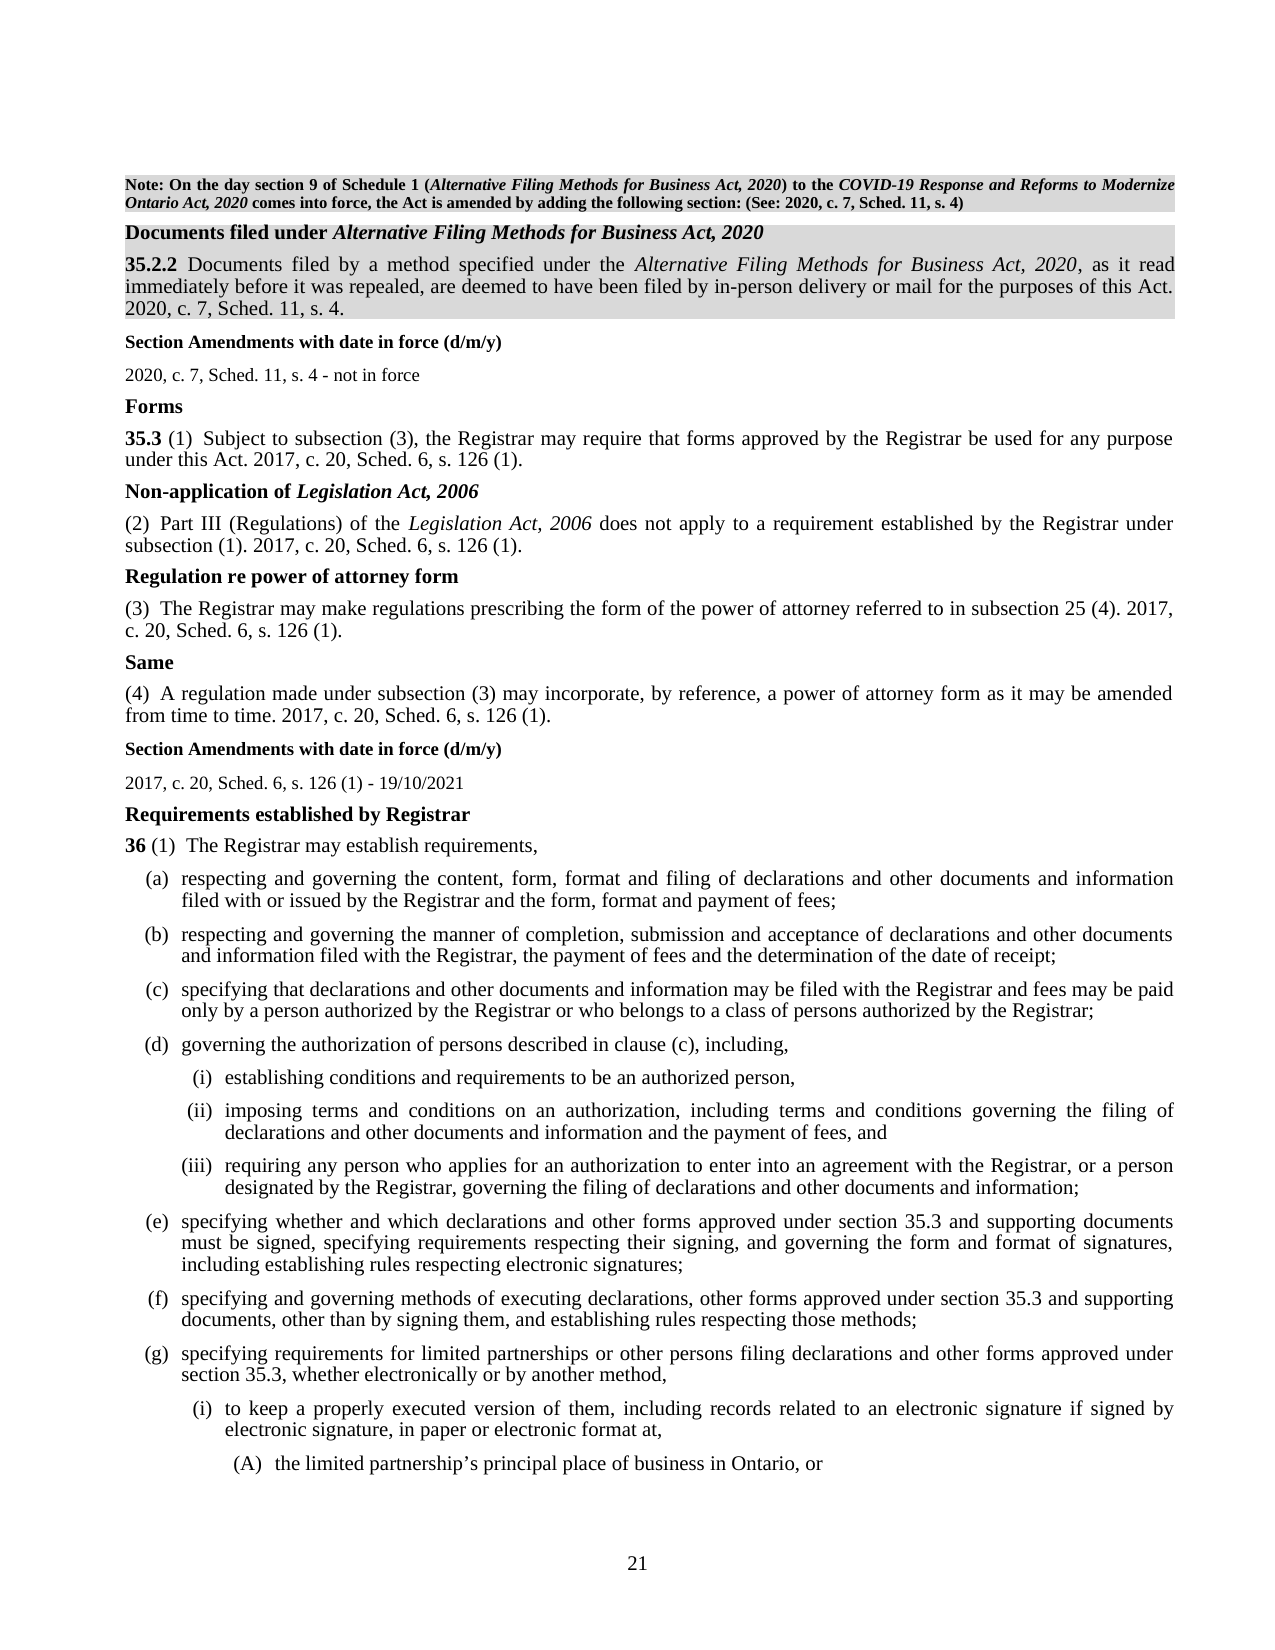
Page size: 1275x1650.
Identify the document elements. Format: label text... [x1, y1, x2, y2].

text 2020, c. 7, Sched. 11, s. 4 - not in force [125, 364, 1175, 386]
text (a) respecting and governing the content, form, format and filing of declarations and other documents and information filed with or issued by the Registrar and the form, format and payment of fees; [125, 868, 1175, 912]
text (iii) requiring any person who applies for an authorization to enter into an agreement with the Registrar, or a person designated by the Registrar, governing the filing of declarations and other documents and information; [125, 1156, 1175, 1199]
text Forms [125, 398, 1175, 417]
text 2017, c. 20, Sched. 6, s. 126 (1) - 19/10/2021 [125, 772, 1175, 793]
text (b) respecting and governing the manner of completion, submission and acceptance of declarations and other documents and information filed with the Registrar, the payment of fees and the determination of the date of receipt; [125, 923, 1175, 967]
text Documents filed under Alternative Filing Methods for Business Act, 2020 [573, 225, 1175, 243]
text (d) governing the authorization of persons described in clause (c), including, [125, 1034, 1175, 1056]
text Same [125, 654, 1175, 673]
text (A) the limited partnership’s principal place of business in Ontario, or [125, 1453, 1175, 1474]
text (c) specifying that declarations and other documents and information may be filed with the Registrar and fees may be paid only by a person authorized by the Registrar or who belongs to a class of persons authorized by the Registrar; [125, 979, 1175, 1022]
text Documents filed under Alternative Filing Methods for Business Act, 2020 [125, 225, 574, 243]
text (4) A regulation made under subsection (3) may incorporate, by reference, a power of attorney form as it may be amended from time to time. 2017, c. 20, Sched. 6, s. 126 (1). [125, 683, 1175, 727]
text (i) establishing conditions and requirements to be an authorized person, [125, 1067, 1175, 1089]
text Regulation re power of attorney form [125, 569, 1175, 588]
text Section Amendments with date in force (d/m/y) [125, 331, 1175, 353]
text (f) specifying and governing methods of executing declarations, other forms approved under section 35.3 and supporting documents, other than by signing them, and establishing rules respecting those methods; [125, 1287, 1175, 1331]
text Non-application of Legislation Act, 2006 [125, 484, 1175, 502]
text Note: On the day section 9 of Schedule 1 (Alternative Filing Methods for Business Act, 2020) to the COVID-19 Response and Reforms to Modernize Ontario Act, 2020 comes into force, the Act is amended by adding the following section: (See: 2020, c. 7, Sched. 11, s. 4) [125, 175, 1175, 212]
text (ii) imposing terms and conditions on an authorization, including terms and conditions governing the filing of declarations and other documents and information and the payment of fees, and [125, 1100, 1175, 1144]
text (e) specifying whether and which declarations and other forms approved under section 35.3 and supporting documents must be signed, specifying requirements respecting their signing, and governing the form and format of signatures, including establishing rules respecting electronic signatures; [125, 1211, 1175, 1276]
text Section Amendments with date in force (d/m/y) [125, 738, 1175, 760]
text 35.3 (1) Subject to subsection (3), the Registrar may require that forms approved by the Registrar be used for any purpose under this Act. 2017, c. 20, Sched. 6, s. 126 (1). [125, 428, 1175, 471]
text 35.2.2 Documents filed by a method specified under the Alternative Filing Methods for Business Act, 2020, as it read immediately before it was repealed, are deemed to have been filed by in-person delivery or mail for the purposes of this Act. 2020, c. 7, Sched. 11, s. 4. [125, 254, 1175, 319]
text Requirements established by Registrar [125, 806, 1175, 825]
text (3) The Registrar may make regulations prescribing the form of the power of attorney referred to in subsection 25 (4). 2017, c. 20, Sched. 6, s. 126 (1). [125, 598, 1175, 642]
text (g) specifying requirements for limited partnerships or other persons filing declarations and other forms approved under section 35.3, whether electronically or by another method, [125, 1343, 1175, 1386]
text (2) Part III (Regulations) of the Legislation Act, 2006 does not apply to a requirement established by the Registrar under subsection (1). 2017, c. 20, Sched. 6, s. 126 (1). [125, 513, 1175, 556]
text 36 (1) The Registrar may establish requirements, [125, 835, 1175, 857]
text (i) to keep a properly executed version of them, including records related to an electronic signature if signed by electronic signature, in paper or electronic format at, [125, 1398, 1175, 1441]
